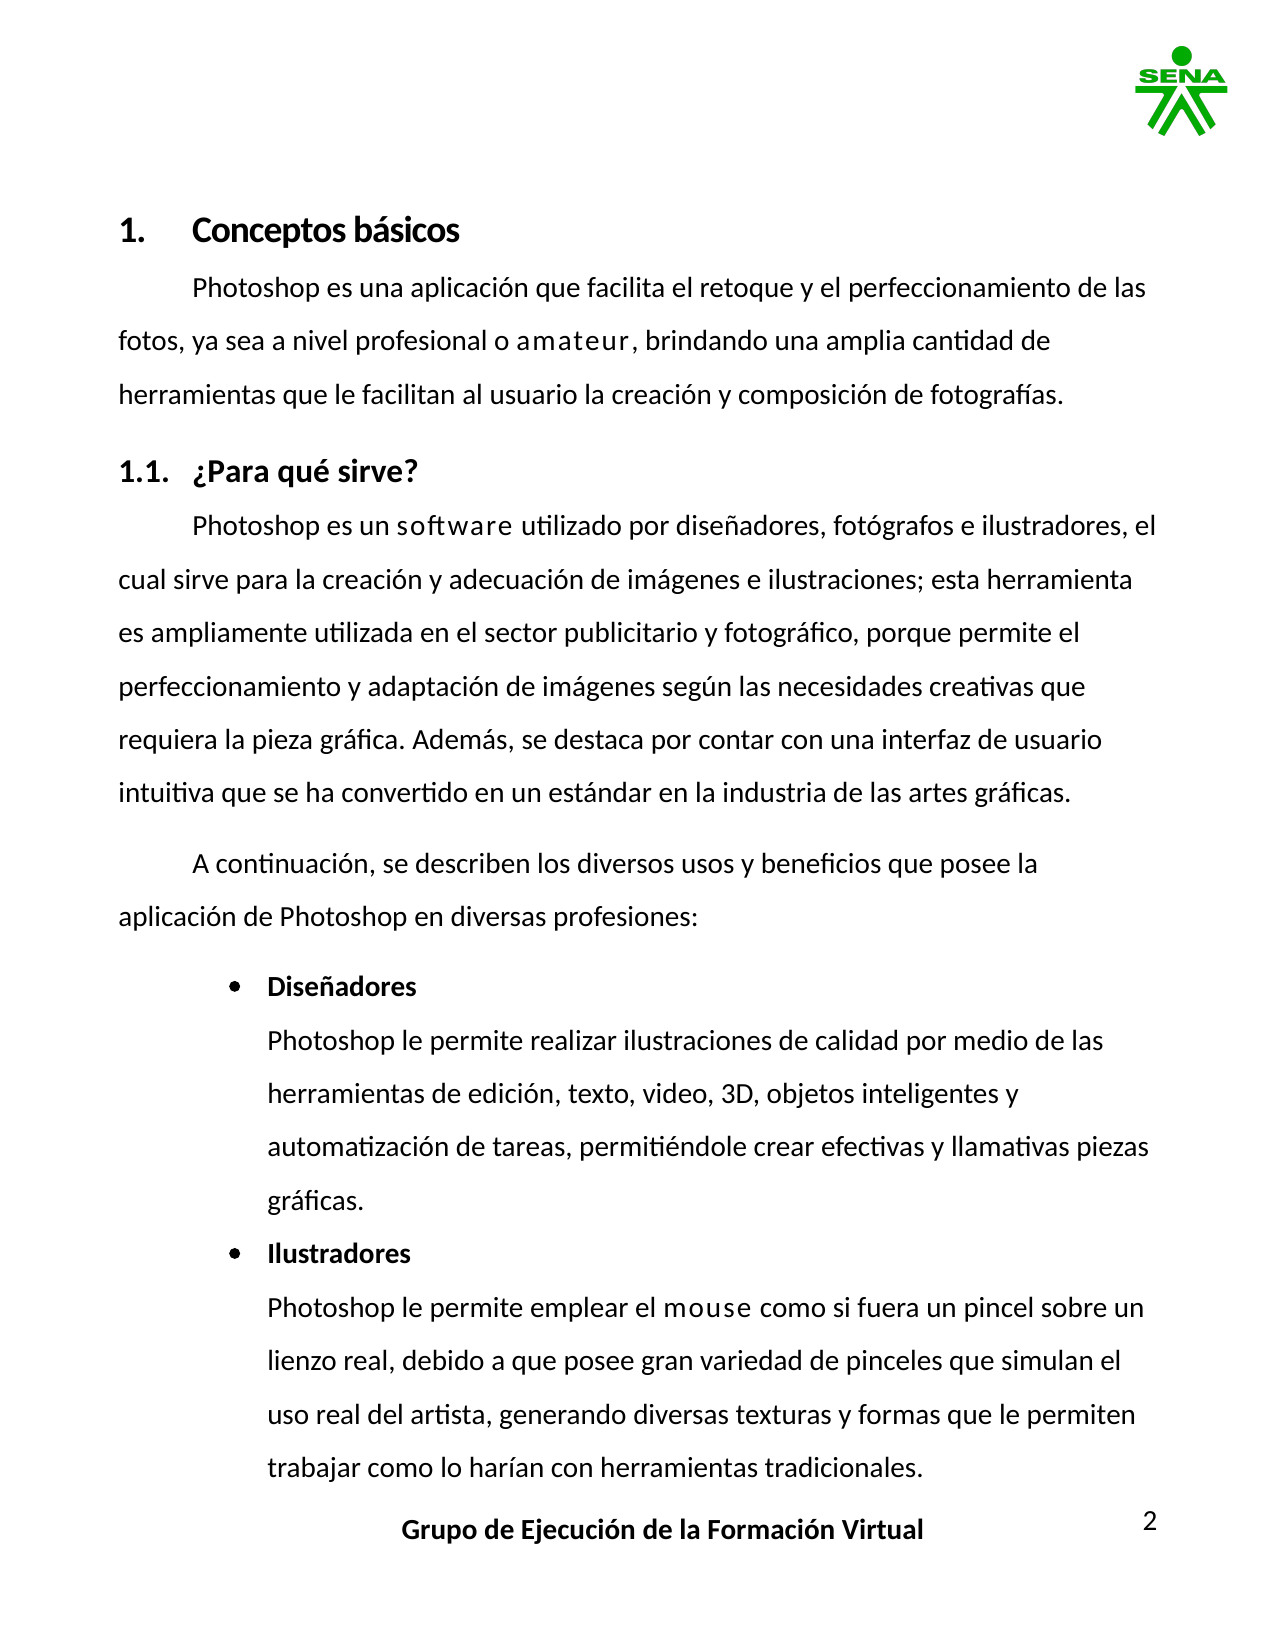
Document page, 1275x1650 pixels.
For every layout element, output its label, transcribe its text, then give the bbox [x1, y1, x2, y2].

list Photoshop le permite realizar ilustraciones de calidad por medio de las herramientas de edición, texto, video, 3D, objetos inteligentes y automatización de tareas, permitiéndole crear efectivas y llamativas piezas gráficas. [267, 1022, 1157, 1218]
list Diseñadores [229, 968, 1157, 1004]
subtitle ¿Para qué sirve? [118, 450, 1157, 491]
subtitle Conceptos básicos [118, 206, 1157, 252]
text Photoshop es un software utilizado por diseñadores, fotógrafos e ilustradores, el cual sirve para la creación y adecuación de imágenes e ilustraciones; esta herramienta es ampliamente utilizada en el sector publicitario y fotográfico, porque permite el perfeccionamiento y adaptación de imágenes según las necesidades creativas que requiera la pieza gráfica. Además, se destaca por contar con una interfaz de usuario intuitiva que se ha convertido en un estándar en la industria de las artes gráficas. [118, 507, 1157, 810]
text A continuación, se describen los diversos usos y beneficios que posee la aplicación de Photoshop en diversas profesiones: [118, 845, 1157, 934]
list Ilustradores [229, 1235, 1157, 1271]
picture [1135, 46, 1228, 136]
list Photoshop le permite emplear el mouse como si fuera un pincel sobre un lienzo real, debido a que posee gran variedad de pinceles que simulan el uso real del artista, generando diversas texturas y formas que le permiten trabajar como lo harían con herramientas tradicionales. [267, 1289, 1157, 1485]
text Photoshop es una aplicación que facilita el retoque y el perfeccionamiento de las fotos, ya sea a nivel profesional o amateur, brindando una amplia cantidad de herramientas que le facilitan al usuario la creación y composición de fotografías. [118, 269, 1157, 411]
